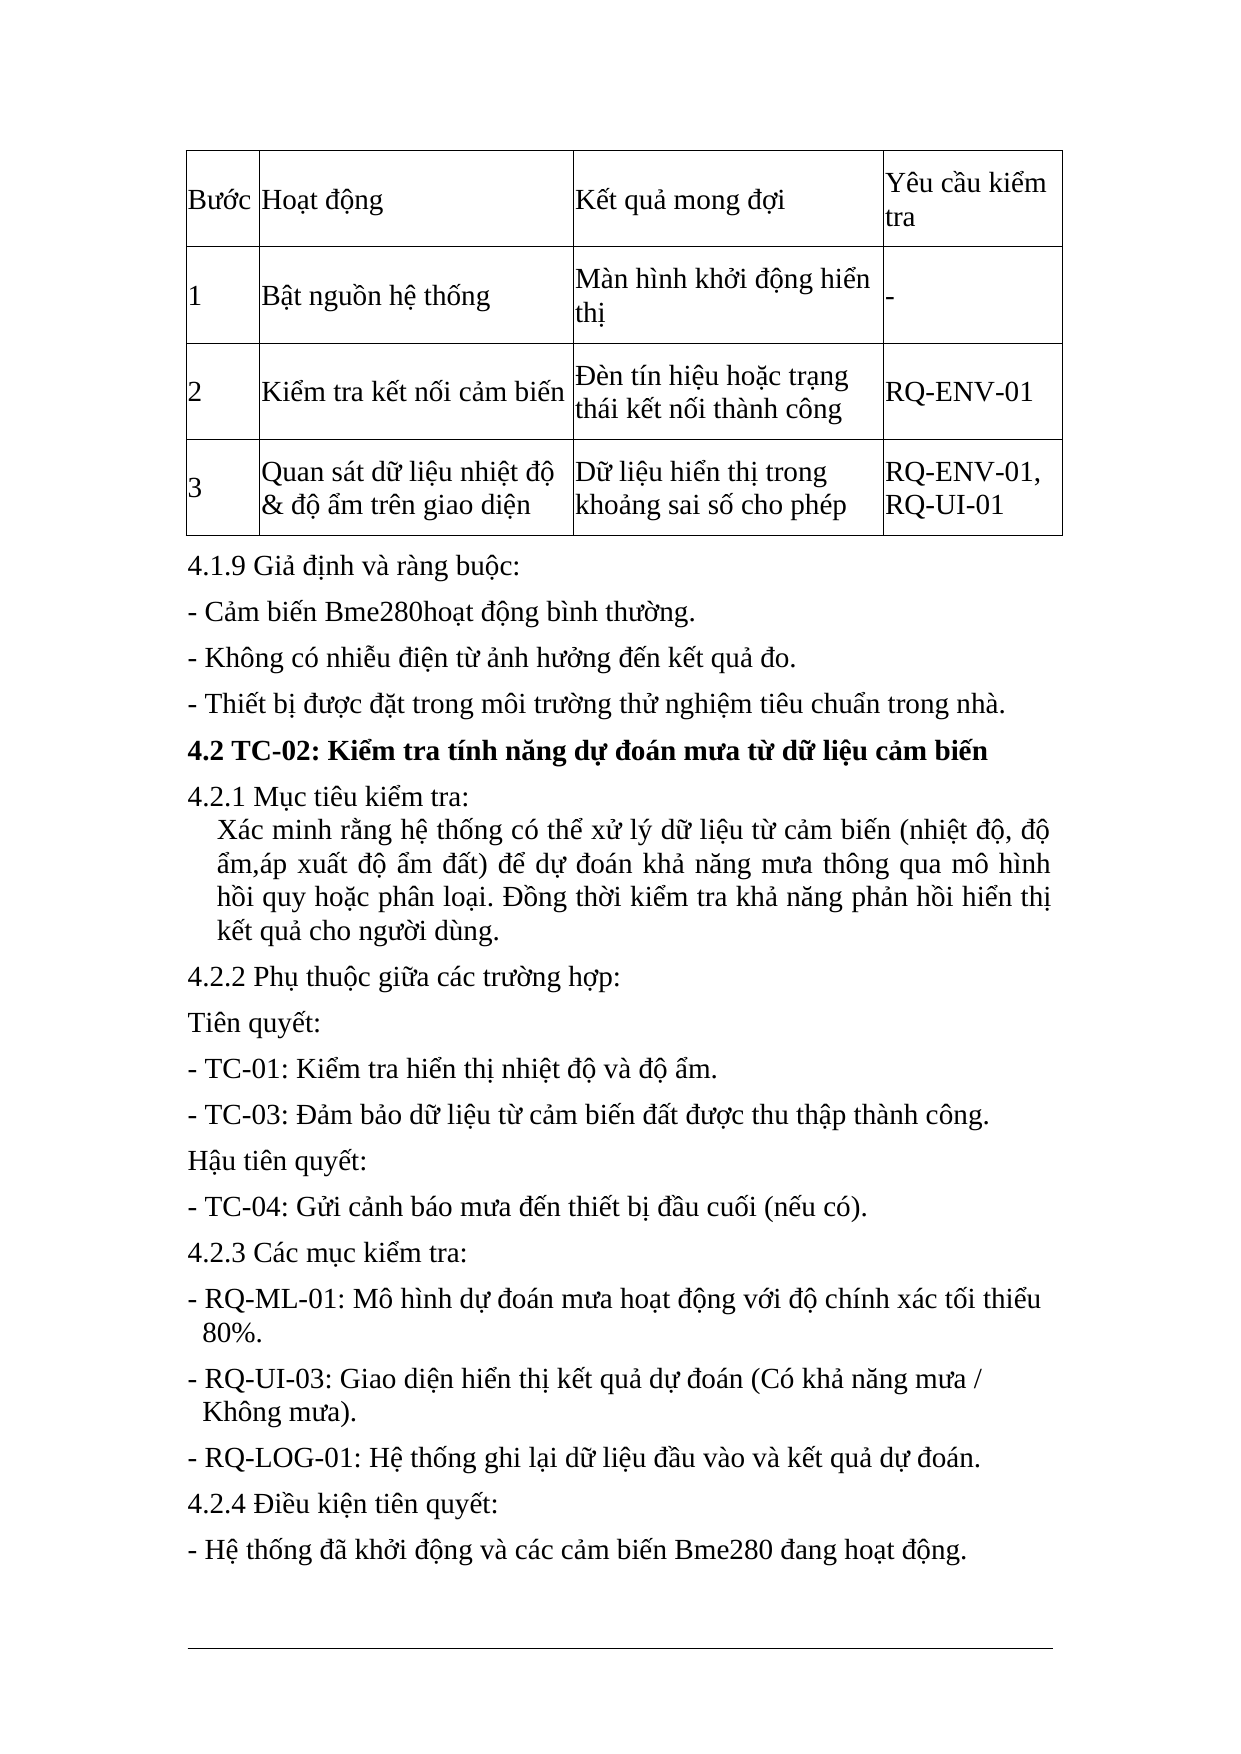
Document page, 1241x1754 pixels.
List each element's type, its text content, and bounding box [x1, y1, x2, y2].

list Hậu tiên quyết: [187, 1143, 1053, 1177]
table_header Yêu cầu kiểm tra [884, 151, 1062, 246]
table_cell Kiểm tra kết nối cảm biến [260, 344, 573, 439]
table_cell RQ-ENV-01, RQ-UI-01 [884, 440, 1062, 535]
list - TC-04: Gửi cảnh báo mưa đến thiết bị đầu cuối (nếu có). [187, 1189, 1053, 1223]
list 4.2.4 Điều kiện tiên quyết: [187, 1486, 1053, 1520]
table_cell 1 [187, 247, 259, 342]
list 4.2.1 Mục tiêu kiểm tra: Xác minh rằng hệ thống có thể xử lý dữ liệu từ cảm biến (nhiệt độ, độ ẩm,áp xuất độ ẩm đất) để dự đoán khả năng mưa thông qua mô hình hồi quy hoặc phân loại. Đồng thời kiểm tra khả năng phản hồi hiển thị kết quả cho người dùng. [187, 779, 1053, 946]
table_cell - [884, 247, 1062, 342]
list 4.1.9 Giả định và ràng buộc: [187, 548, 1053, 582]
table_header Kết quả mong đợi [574, 151, 883, 246]
list - TC-03: Đảm bảo dữ liệu từ cảm biến đất được thu thập thành công. [187, 1097, 1053, 1131]
table_cell RQ-ENV-01 [884, 344, 1062, 439]
list - Thiết bị được đặt trong môi trường thử nghiệm tiêu chuẩn trong nhà. [187, 687, 1053, 720]
table_cell Dữ liệu hiển thị trong khoảng sai số cho phép [574, 440, 883, 535]
table_cell 2 [187, 344, 259, 439]
table_cell Bật nguồn hệ thống [260, 247, 573, 342]
list 4.2 TC-02: Kiểm tra tính năng dự đoán mưa từ dữ liệu cảm biến [187, 733, 1053, 766]
table_cell Đèn tín hiệu hoặc trạng thái kết nối thành công [574, 344, 883, 439]
list - Cảm biến Bme280hoạt động bình thường. [187, 594, 1053, 628]
list Tiên quyết: [187, 1005, 1053, 1038]
list - Hệ thống đã khởi động và các cảm biến Bme280 đang hoạt động. [187, 1532, 1053, 1566]
list - RQ-UI-03: Giao diện hiển thị kết quả dự đoán (Có khả năng mưa / Không mưa). [187, 1361, 1053, 1428]
table_header Hoạt động [260, 151, 573, 246]
table_cell 3 [187, 440, 259, 535]
list - TC-01: Kiểm tra hiển thị nhiệt độ và độ ẩm. [187, 1051, 1053, 1084]
list - RQ-LOG-01: Hệ thống ghi lại dữ liệu đầu vào và kết quả dự đoán. [187, 1440, 1053, 1474]
table_cell Màn hình khởi động hiển thị [574, 247, 883, 342]
list 4.2.3 Các mục kiểm tra: [187, 1235, 1053, 1269]
table_cell Quan sát dữ liệu nhiệt độ & độ ẩm trên giao diện [260, 440, 573, 535]
table_header Bước [187, 151, 259, 246]
list - Không có nhiễu điện từ ảnh hưởng đến kết quả đo. [187, 641, 1053, 674]
list 4.2.2 Phụ thuộc giữa các trường hợp: [187, 959, 1053, 992]
list - RQ-ML-01: Mô hình dự đoán mưa hoạt động với độ chính xác tối thiểu 80%. [187, 1281, 1053, 1348]
